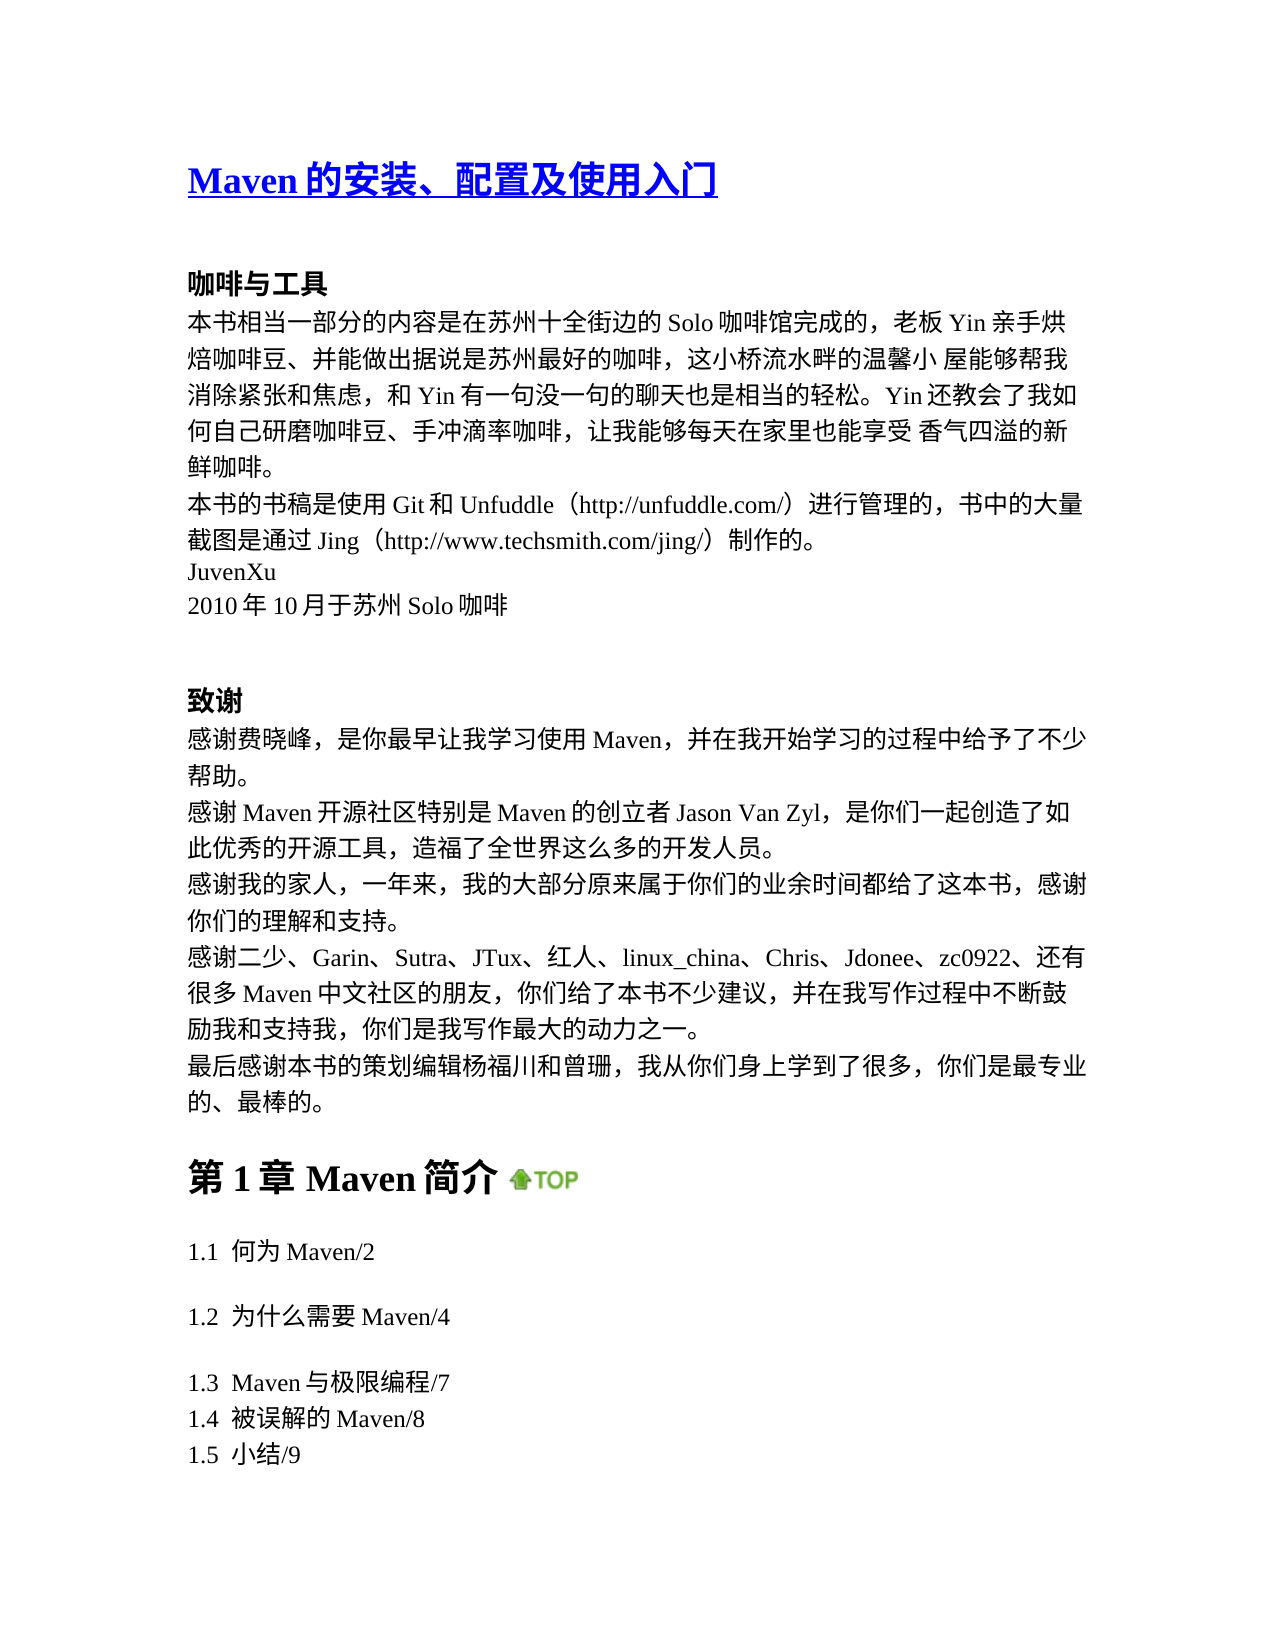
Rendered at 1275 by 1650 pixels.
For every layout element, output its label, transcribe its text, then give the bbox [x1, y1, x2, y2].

text 第1章 Maven简介 [187, 1148, 1087, 1202]
text 咖啡与工具 本书相当一部分的内容是在苏州十全街边的Solo咖啡馆完成的，老板Yin亲手烘焙咖啡豆、并能做出据说是苏州最好的咖啡，这小桥流水畔的温馨小 屋能够帮我消除紧张和焦虑，和Yin有一句没一句的聊天也是相当的轻松。Yin还教会了我如何自己研磨咖啡豆、手冲滴率咖啡，让我能够每天在家里也能享受 香气四溢的新鲜咖啡。 本书的书稿是使用Git和Unfuddle（http://unfuddle.com/）进行管理的，书中的大量截图是通过Jing（http://www.techsmith.com/jing/）制作的。 JuvenXu 2010年10月于苏州Solo咖啡 致谢 感谢费晓峰，是你最早让我学习使用Maven，并在我开始学习的过程中给予了不少帮助。 感谢Maven开源社区特别是Maven的创立者Jason Van Zyl，是你们一起创造了如此优秀的开源工具，造福了全世界这么多的开发人员。 感谢我的家人，一年来，我的大部分原来属于你们的业余时间都给了这本书，感谢你们的理解和支持。 感谢二少、Garin、Sutra、JTux、红人、linux_china、Chris、Jdonee、zc0922、还有很多Maven中文社区的朋友，你们给了本书不少建议，并在我写作过程中不断鼓励我和支持我，你们是我写作最大的动力之一。 最后感谢本书的策划编辑杨福川和曾珊，我从你们身上学到了很多，你们是最专业的、最棒的。 [187, 233, 1087, 1119]
text 1.2 为什么需要Maven/4 [187, 1297, 1087, 1333]
text 1.1 何为Maven/2 [187, 1231, 1087, 1267]
text 1.3 Maven与极限编程/7 1.4 被误解的Maven/8 1.5 小结/9 [187, 1362, 1087, 1471]
picture [507, 1169, 580, 1192]
text Maven的安装、配置及使用入门 [187, 150, 1087, 204]
